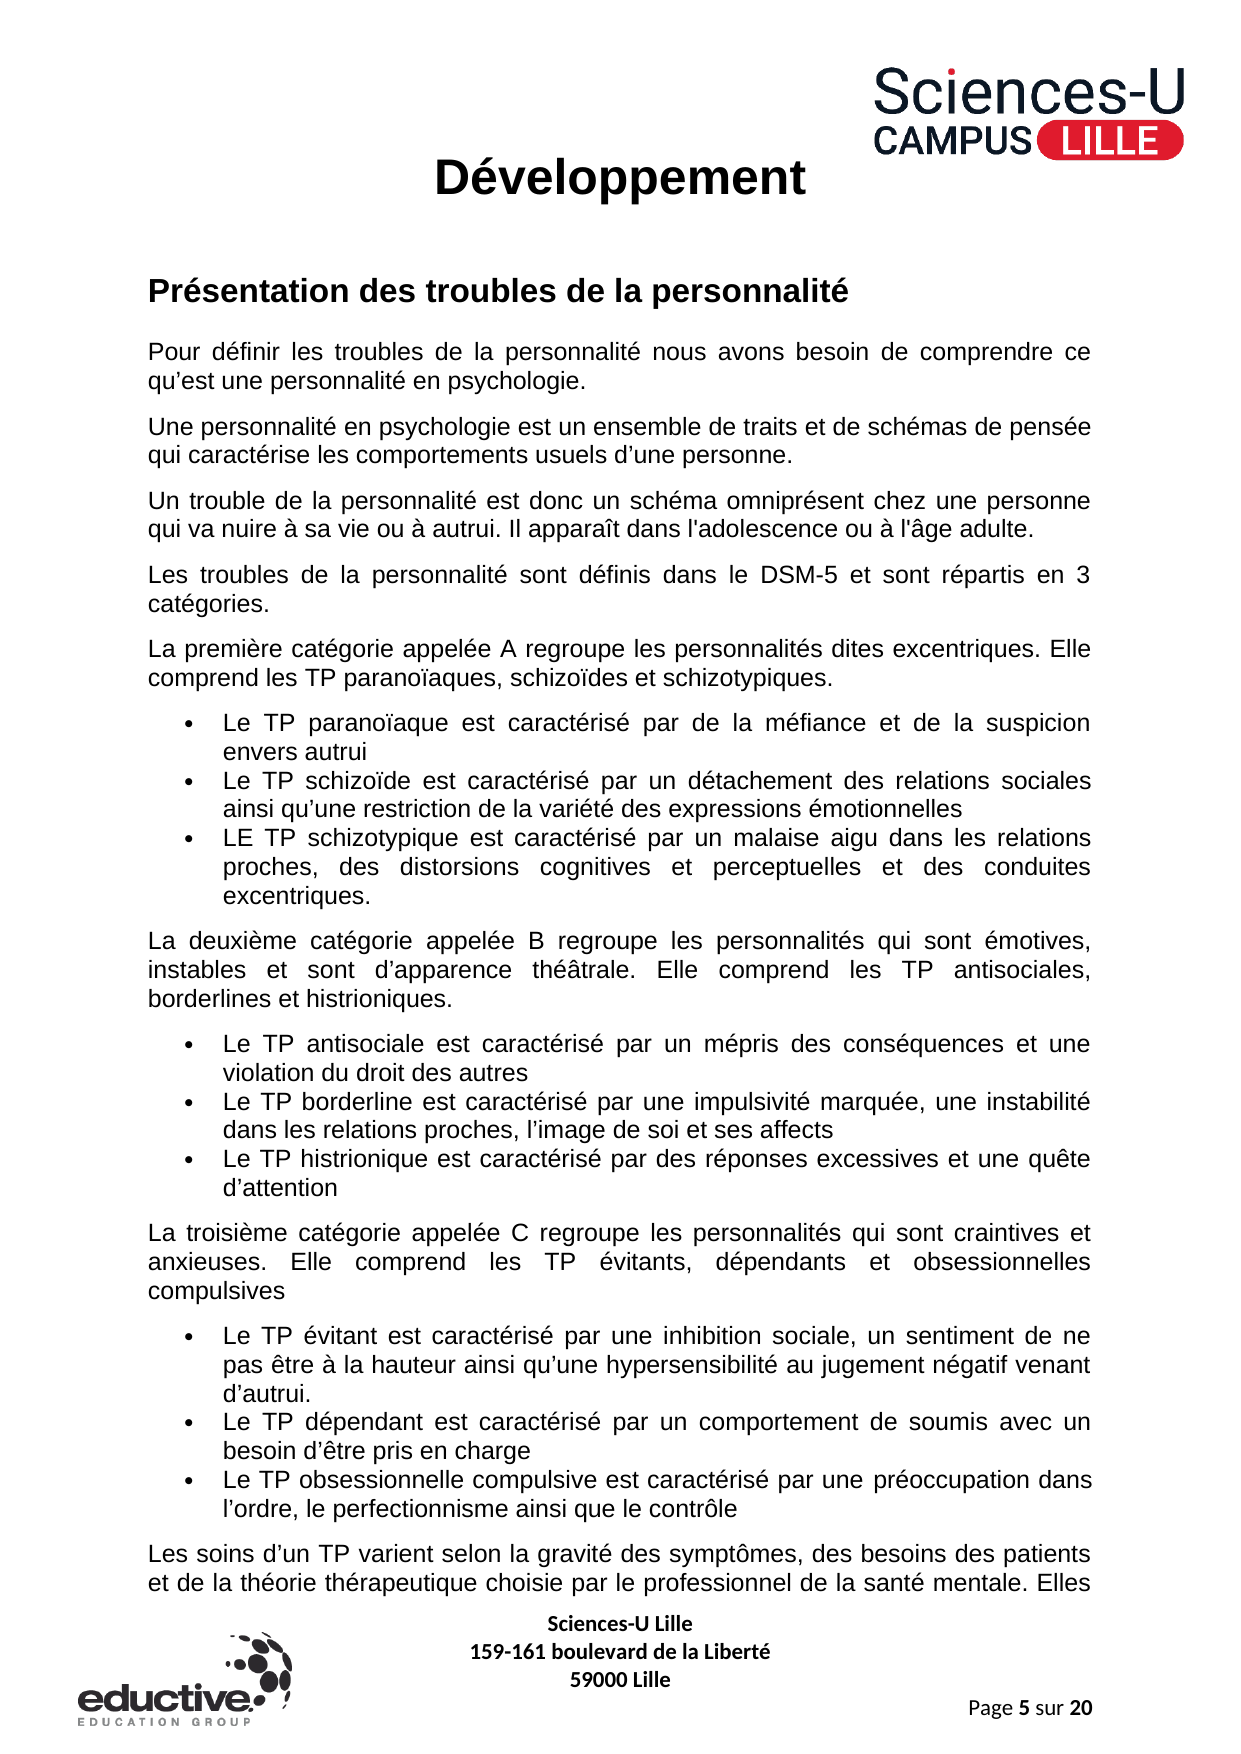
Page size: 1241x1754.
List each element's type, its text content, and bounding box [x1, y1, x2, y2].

text Les troubles de la personnalité sont définis dans le DSM-5 et sont répartis en 3 catégories. [148, 560, 1093, 617]
text La première catégorie appelée A regroupe les personnalités dites excentriques. Elle comprend les TP paranoïaques, schizoïdes et schizotypiques. [148, 634, 1093, 691]
list Le TP antisociale est caractérisé par un mépris des conséquences et une violation du droit des autres [185, 1029, 1093, 1086]
text Pour définir les troubles de la personnalité nous avons besoin de comprendre ce qu’est une personnalité en psychologie. [148, 337, 1093, 395]
list Le TP obsessionnelle compulsive est caractérisé par une préoccupation dans l’ordre, le perfectionnisme ainsi que le contrôle [185, 1465, 1093, 1522]
text La deuxième catégorie appelée B regroupe les personnalités qui sont émotives, instables et sont d’apparence théâtrale. Elle comprend les TP antisociales, borderlines et histrioniques. [148, 926, 1093, 1012]
list Le TP schizoïde est caractérisé par un détachement des relations sociales ainsi qu’une restriction de la variété des expressions émotionnelles [185, 766, 1093, 823]
subtitle Développement [148, 148, 1093, 205]
subtitle Présentation des troubles de la personnalité [148, 271, 1093, 310]
list Le TP histrionique est caractérisé par des réponses excessives et une quête d’attention [185, 1144, 1093, 1201]
list Le TP paranoïaque est caractérisé par de la méfiance et de la suspicion envers autrui [185, 708, 1093, 766]
picture [78, 1632, 292, 1726]
picture [866, 32, 1192, 195]
text Une personnalité en psychologie est un ensemble de traits et de schémas de pensée qui caractérise les comportements usuels d’une personne. [148, 411, 1093, 469]
list Le TP dépendant est caractérisé par un comportement de soumis avec un besoin d’être pris en charge [185, 1407, 1093, 1465]
list Le TP borderline est caractérisé par une impulsivité marquée, une instabilité dans les relations proches, l’image de soi et ses affects [185, 1086, 1093, 1144]
list Le TP évitant est caractérisé par une inhibition sociale, un sentiment de ne pas être à la hauteur ainsi qu’une hypersensibilité au jugement négatif venant d’autrui. [185, 1321, 1093, 1407]
text La troisième catégorie appelée C regroupe les personnalités qui sont craintives et anxieuses. Elle comprend les TP évitants, dépendants et obsessionnelles compulsives [148, 1218, 1093, 1304]
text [148, 1539, 1093, 1596]
list LE TP schizotypique est caractérisé par un malaise aigu dans les relations proches, des distorsions cognitives et perceptuelles et des conduites excentriques. [185, 823, 1093, 909]
text Un trouble de la personnalité est donc un schéma omniprésent chez une personne qui va nuire à sa vie ou à autrui. Il apparaît dans l'adolescence ou à l'âge adulte. [148, 486, 1093, 543]
